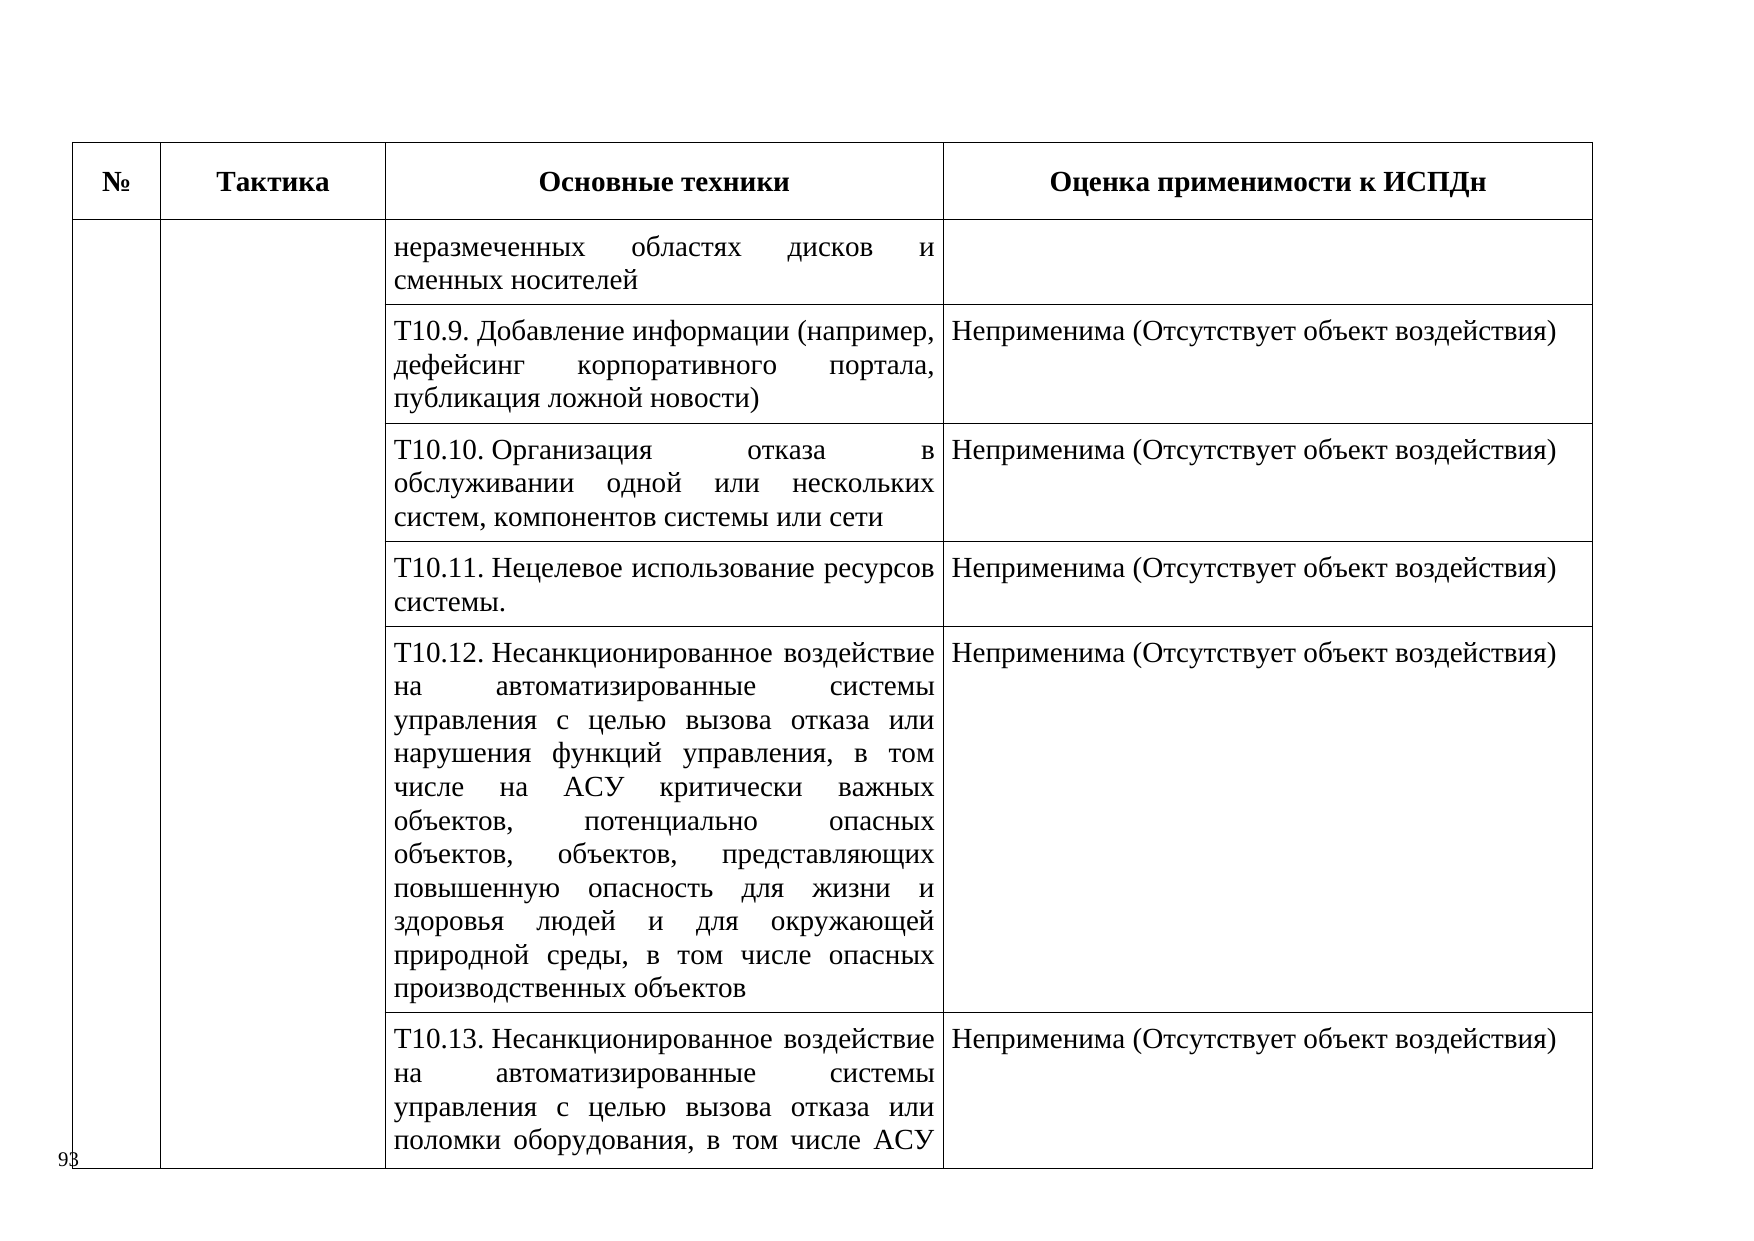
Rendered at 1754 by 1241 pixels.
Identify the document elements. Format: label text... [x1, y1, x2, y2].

table_header № [73, 143, 160, 219]
table_cell Т10.10. Организация отказа в обслуживании одной или нескольких систем, компонентов системы или сети [386, 424, 943, 541]
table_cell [386, 220, 943, 304]
table_cell Неприменима (Отсутствует объект воздействия) [944, 305, 1592, 422]
table_header Основные техники [386, 143, 943, 219]
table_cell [386, 1013, 943, 1168]
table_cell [944, 1013, 1592, 1168]
table_cell Неприменима (Отсутствует объект воздействия) [944, 542, 1592, 626]
table_header Тактика [161, 143, 385, 219]
table_cell Т10.9. Добавление информации (например, дефейсинг корпоративного портала, публикация ложной новости) [386, 305, 943, 422]
table_cell Неприменима (Отсутствует объект воздействия) [944, 424, 1592, 541]
table_cell Т10.11. Нецелевое использование ресурсов системы. [386, 542, 943, 626]
table_cell Т10.12. Несанкционированное воздействие на автоматизированные системы управления с целью вызова отказа или нарушения функций управления, в том числе на АСУ критически важных объектов, потенциально опасных объектов, объектов, представляющих повышенную опасность для жизни и здоровья людей и для окружающей природной среды, в том числе опасных производственных объектов [386, 627, 943, 1012]
table_cell Неприменима (Отсутствует объект воздействия) [944, 627, 1592, 1012]
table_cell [944, 220, 1592, 304]
table_header Оценка применимости к ИСПДн [944, 143, 1592, 219]
